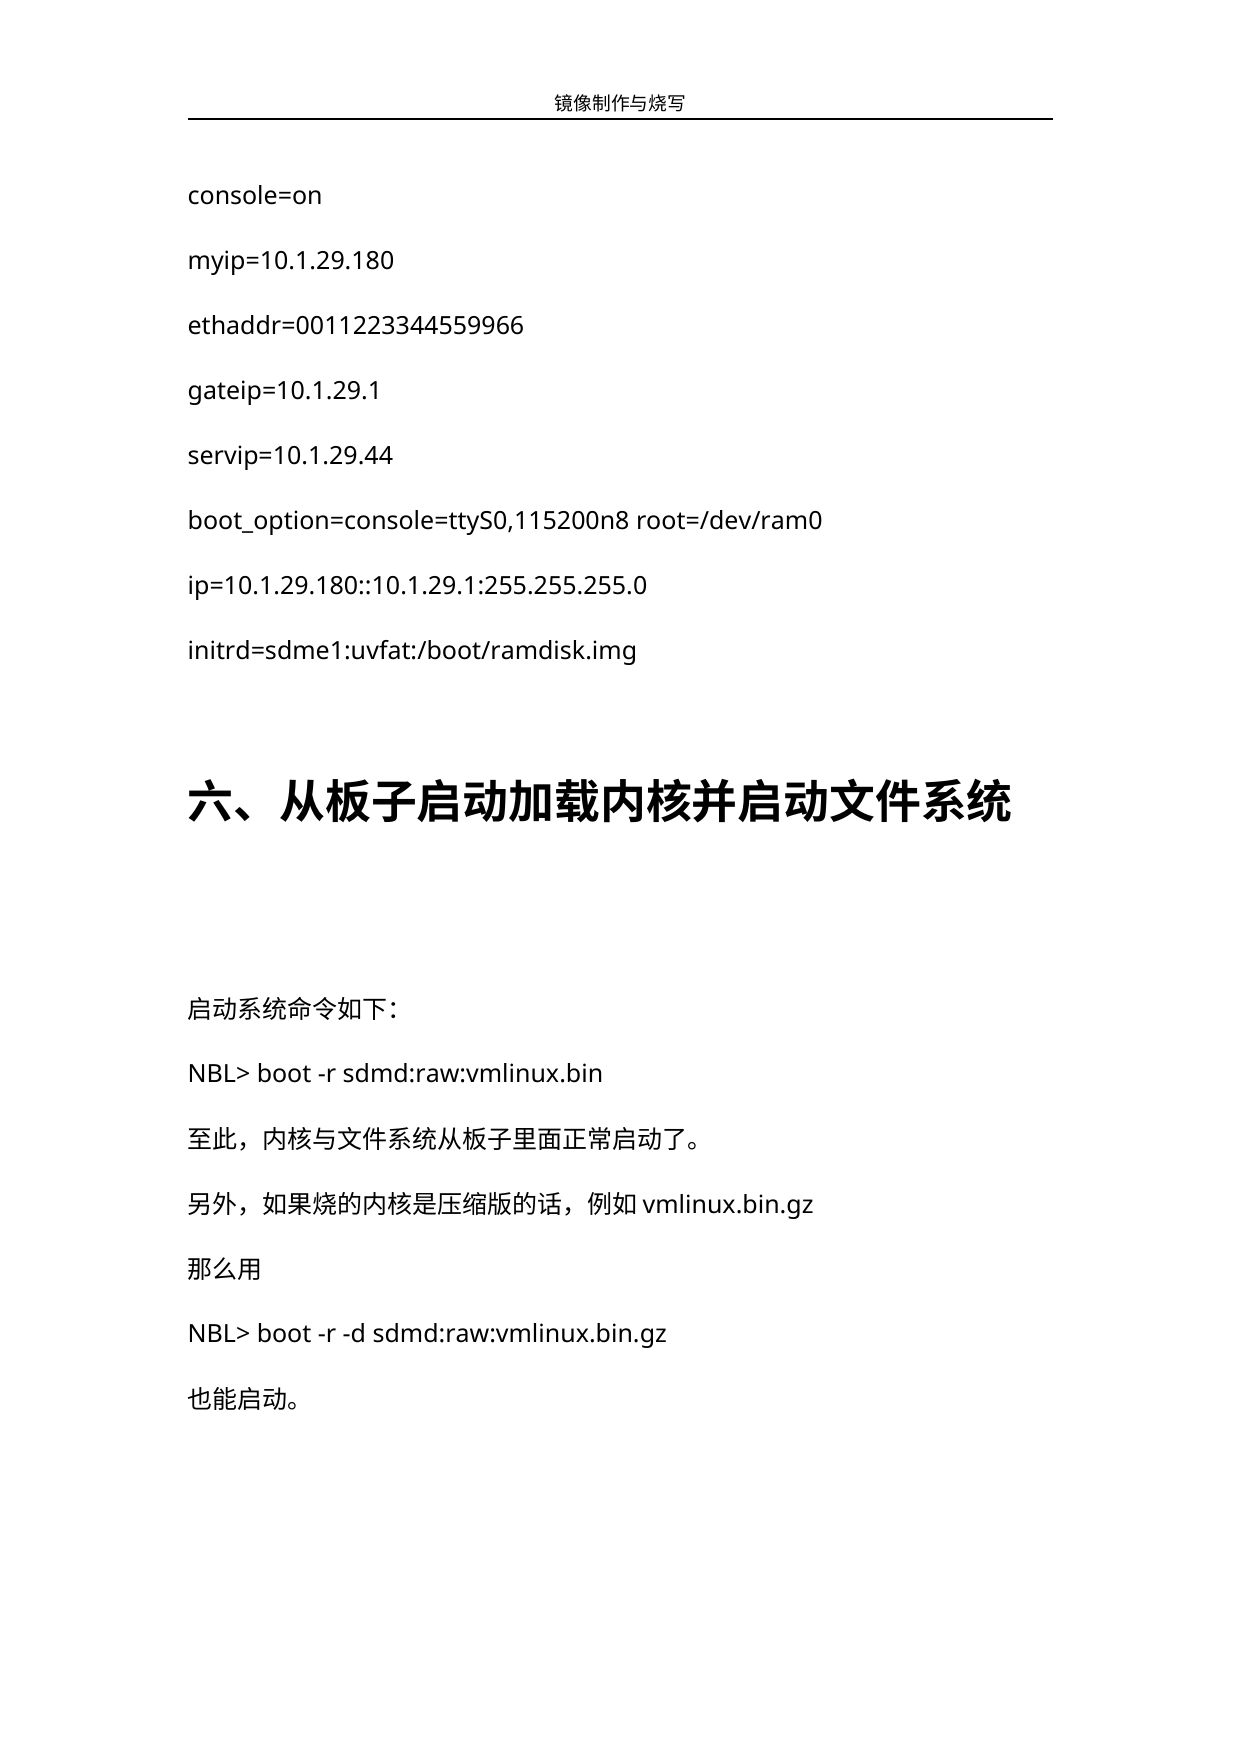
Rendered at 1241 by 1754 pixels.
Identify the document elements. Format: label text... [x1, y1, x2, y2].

text myip=10.1.29.180 [187, 227, 1053, 292]
text boot_option=console=ttyS0,115200n8 root=/dev/ram0 ip=10.1.29.180::10.1.29.1:255.255.255.0 [187, 487, 1053, 617]
text 至此，内核与文件系统从板子里面正常启动了。 [187, 1105, 1053, 1170]
subtitle 六、从板子启动加载内核并启动文件系统 [187, 750, 1053, 847]
text NBL> boot -r -d sdmd:raw:vmlinux.bin.gz [187, 1300, 1053, 1365]
text NBL> boot -r sdmd:raw:vmlinux.bin [187, 1040, 1053, 1105]
text 启动系统命令如下： [187, 975, 1053, 1040]
text 那么用 [187, 1235, 1053, 1300]
text ethaddr=0011223344559966 [187, 292, 1053, 357]
text servip=10.1.29.44 [187, 422, 1053, 487]
text initrd=sdme1:uvfat:/boot/ramdisk.img [187, 617, 1053, 682]
text console=on [187, 162, 1053, 227]
text 也能启动。 [187, 1365, 1053, 1430]
text 另外，如果烧的内核是压缩版的话，例如vmlinux.bin.gz [187, 1170, 1053, 1235]
text gateip=10.1.29.1 [187, 357, 1053, 422]
